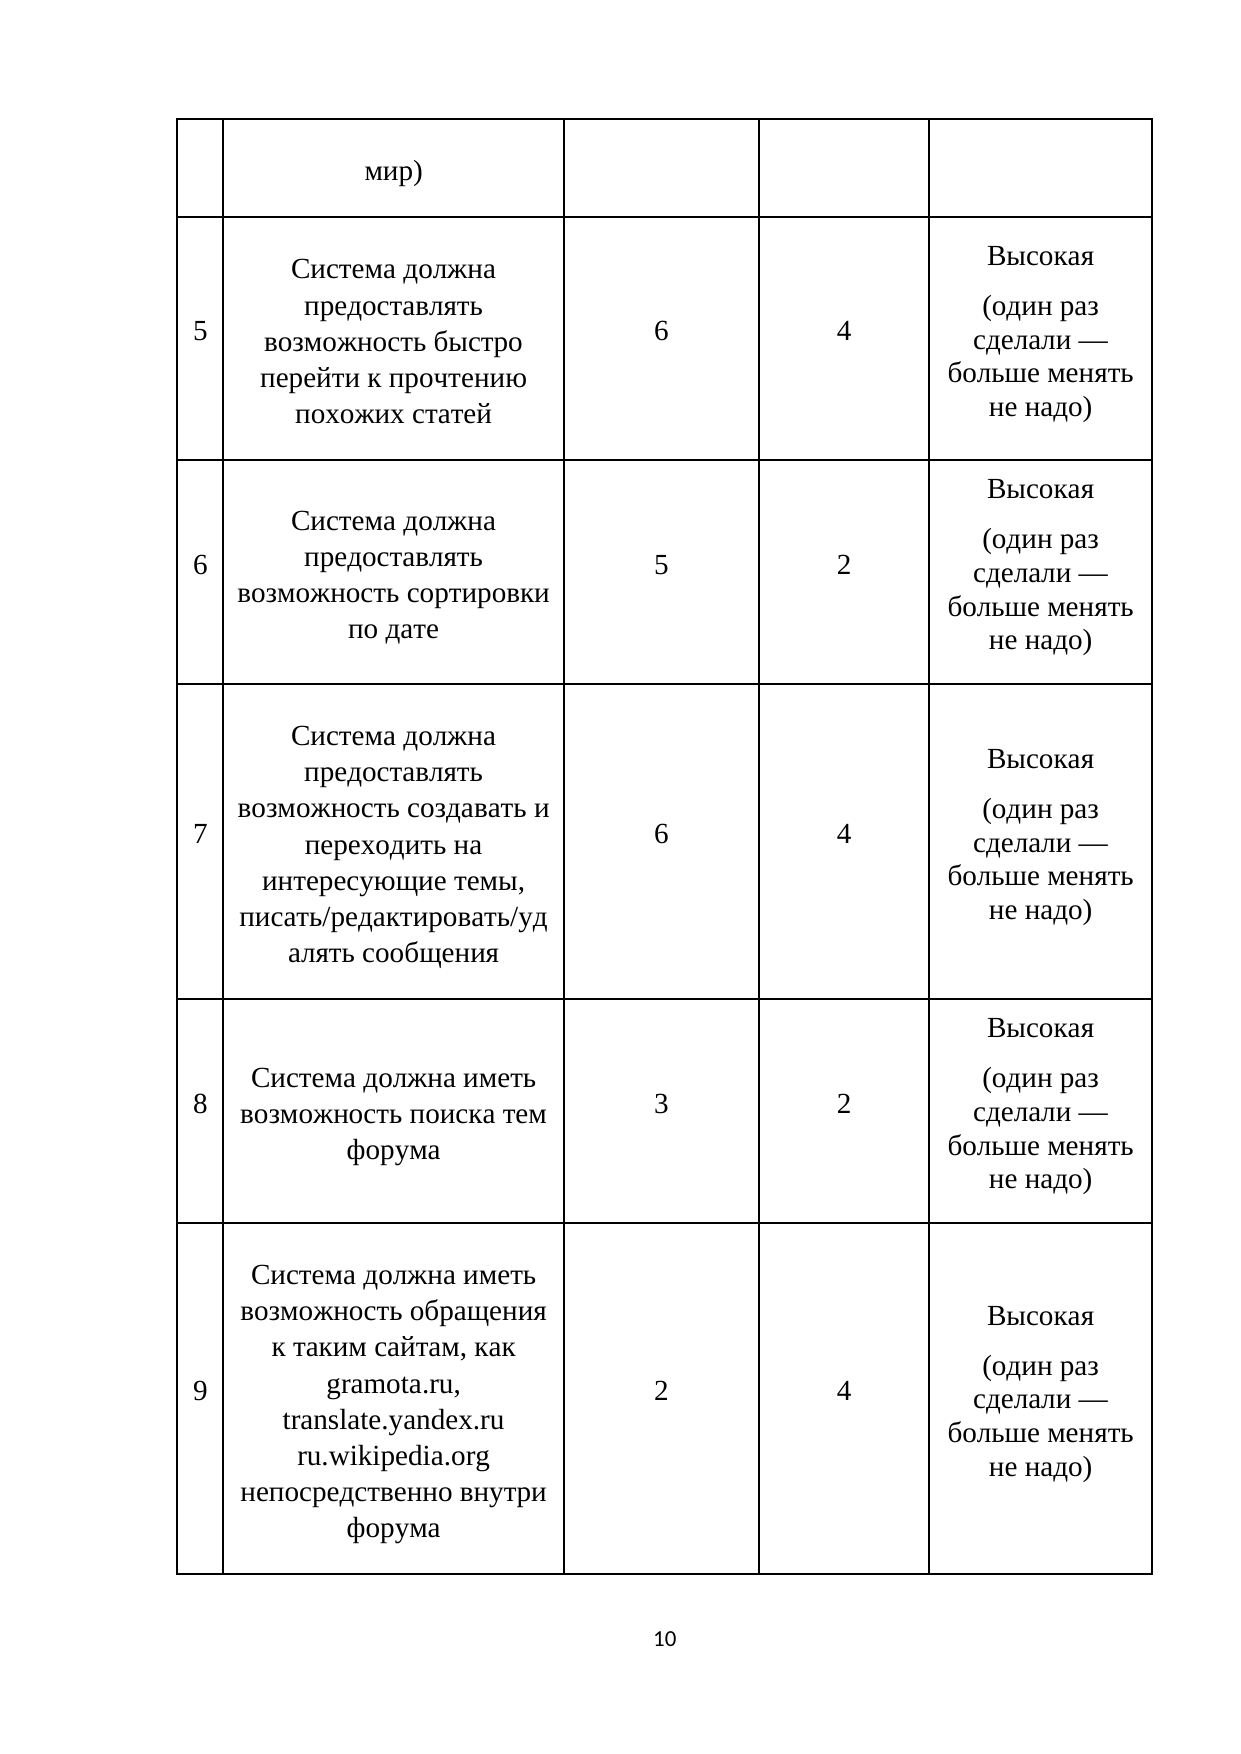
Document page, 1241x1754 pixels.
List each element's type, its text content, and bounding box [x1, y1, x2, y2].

table_cell Высокая (один раз сделали — больше менять не надо) [930, 461, 1151, 683]
table_cell 9 [178, 1224, 222, 1573]
table_cell 5 [565, 461, 758, 683]
table_cell Система должна предоставлять возможность быстро перейти к прочтению похожих статей [224, 218, 563, 459]
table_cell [930, 120, 1151, 216]
table_cell 4 [760, 1224, 928, 1573]
table_cell Система должна предоставлять возможность сортировки по дате [224, 461, 563, 683]
table_cell Система должна иметь возможность обращения к таким сайтам, как gramota.ru, translate.yandex.ru ru.wikipedia.org непосредственно внутри форума [224, 1224, 563, 1573]
table_cell 4 [760, 218, 928, 459]
table_cell Система должна предоставлять возможность создавать и переходить на интересующие темы, писать/редактировать/удалять сообщения [224, 685, 563, 998]
table_cell 6 [565, 218, 758, 459]
table_cell 3 [565, 1000, 758, 1222]
table_cell 2 [760, 1000, 928, 1222]
table_cell 5 [565, 120, 758, 216]
table_cell 4 [178, 120, 222, 216]
table_cell 6 [565, 685, 758, 998]
table_cell 6 [178, 461, 222, 683]
table_cell Система должна иметь возможность поиска тем форума [224, 1000, 563, 1222]
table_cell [930, 1224, 1151, 1573]
table_cell Высокая (один раз сделали — больше менять не надо) [930, 685, 1151, 998]
table_cell 2 [760, 461, 928, 683]
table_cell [224, 120, 563, 216]
table_cell 2 [565, 1224, 758, 1573]
table_cell Высокая (один раз сделали — больше менять не надо) [930, 1000, 1151, 1222]
table_cell Высокая (один раз сделали — больше менять не надо) [930, 218, 1151, 459]
table_cell 8 [178, 1000, 222, 1222]
table_cell 2 [760, 120, 928, 216]
table_cell 7 [178, 685, 222, 998]
table_cell 5 [178, 218, 222, 459]
table_cell 4 [760, 685, 928, 998]
